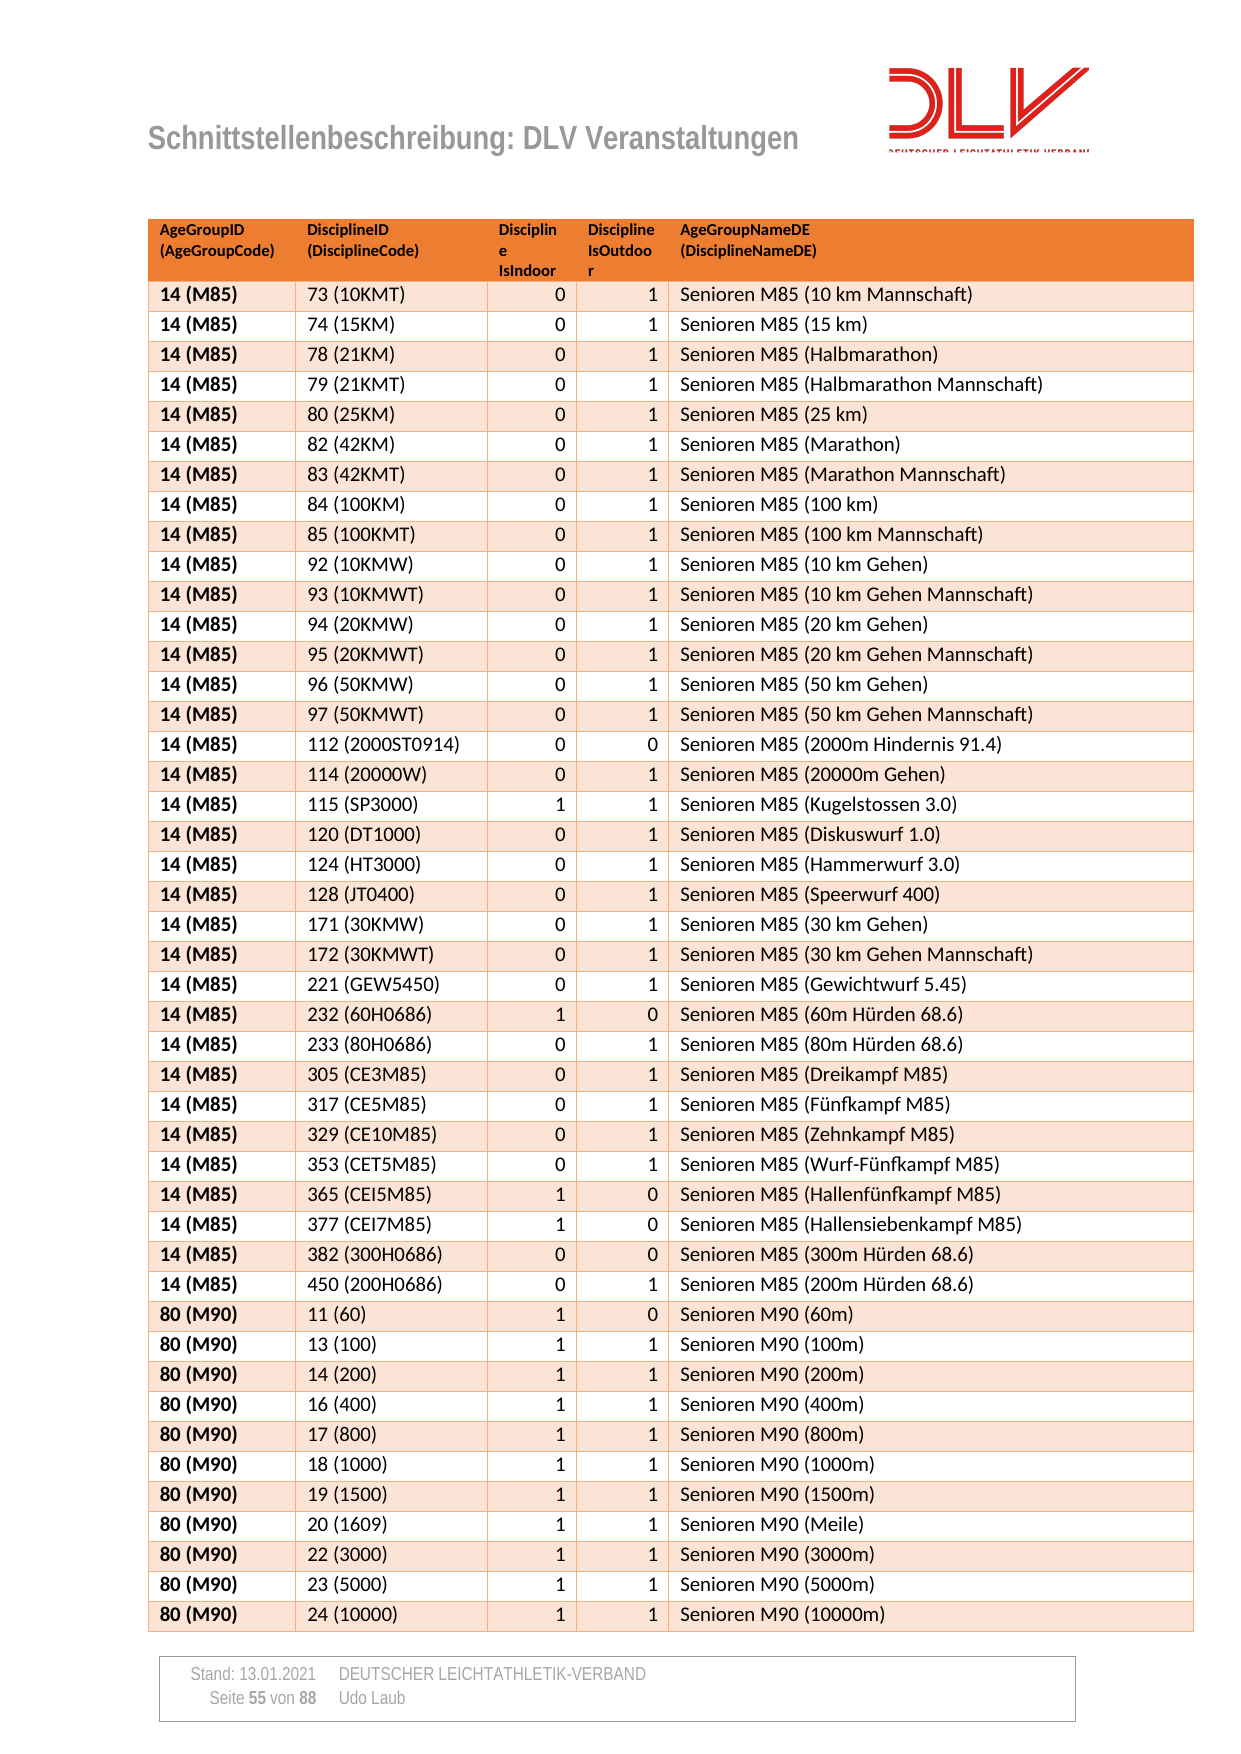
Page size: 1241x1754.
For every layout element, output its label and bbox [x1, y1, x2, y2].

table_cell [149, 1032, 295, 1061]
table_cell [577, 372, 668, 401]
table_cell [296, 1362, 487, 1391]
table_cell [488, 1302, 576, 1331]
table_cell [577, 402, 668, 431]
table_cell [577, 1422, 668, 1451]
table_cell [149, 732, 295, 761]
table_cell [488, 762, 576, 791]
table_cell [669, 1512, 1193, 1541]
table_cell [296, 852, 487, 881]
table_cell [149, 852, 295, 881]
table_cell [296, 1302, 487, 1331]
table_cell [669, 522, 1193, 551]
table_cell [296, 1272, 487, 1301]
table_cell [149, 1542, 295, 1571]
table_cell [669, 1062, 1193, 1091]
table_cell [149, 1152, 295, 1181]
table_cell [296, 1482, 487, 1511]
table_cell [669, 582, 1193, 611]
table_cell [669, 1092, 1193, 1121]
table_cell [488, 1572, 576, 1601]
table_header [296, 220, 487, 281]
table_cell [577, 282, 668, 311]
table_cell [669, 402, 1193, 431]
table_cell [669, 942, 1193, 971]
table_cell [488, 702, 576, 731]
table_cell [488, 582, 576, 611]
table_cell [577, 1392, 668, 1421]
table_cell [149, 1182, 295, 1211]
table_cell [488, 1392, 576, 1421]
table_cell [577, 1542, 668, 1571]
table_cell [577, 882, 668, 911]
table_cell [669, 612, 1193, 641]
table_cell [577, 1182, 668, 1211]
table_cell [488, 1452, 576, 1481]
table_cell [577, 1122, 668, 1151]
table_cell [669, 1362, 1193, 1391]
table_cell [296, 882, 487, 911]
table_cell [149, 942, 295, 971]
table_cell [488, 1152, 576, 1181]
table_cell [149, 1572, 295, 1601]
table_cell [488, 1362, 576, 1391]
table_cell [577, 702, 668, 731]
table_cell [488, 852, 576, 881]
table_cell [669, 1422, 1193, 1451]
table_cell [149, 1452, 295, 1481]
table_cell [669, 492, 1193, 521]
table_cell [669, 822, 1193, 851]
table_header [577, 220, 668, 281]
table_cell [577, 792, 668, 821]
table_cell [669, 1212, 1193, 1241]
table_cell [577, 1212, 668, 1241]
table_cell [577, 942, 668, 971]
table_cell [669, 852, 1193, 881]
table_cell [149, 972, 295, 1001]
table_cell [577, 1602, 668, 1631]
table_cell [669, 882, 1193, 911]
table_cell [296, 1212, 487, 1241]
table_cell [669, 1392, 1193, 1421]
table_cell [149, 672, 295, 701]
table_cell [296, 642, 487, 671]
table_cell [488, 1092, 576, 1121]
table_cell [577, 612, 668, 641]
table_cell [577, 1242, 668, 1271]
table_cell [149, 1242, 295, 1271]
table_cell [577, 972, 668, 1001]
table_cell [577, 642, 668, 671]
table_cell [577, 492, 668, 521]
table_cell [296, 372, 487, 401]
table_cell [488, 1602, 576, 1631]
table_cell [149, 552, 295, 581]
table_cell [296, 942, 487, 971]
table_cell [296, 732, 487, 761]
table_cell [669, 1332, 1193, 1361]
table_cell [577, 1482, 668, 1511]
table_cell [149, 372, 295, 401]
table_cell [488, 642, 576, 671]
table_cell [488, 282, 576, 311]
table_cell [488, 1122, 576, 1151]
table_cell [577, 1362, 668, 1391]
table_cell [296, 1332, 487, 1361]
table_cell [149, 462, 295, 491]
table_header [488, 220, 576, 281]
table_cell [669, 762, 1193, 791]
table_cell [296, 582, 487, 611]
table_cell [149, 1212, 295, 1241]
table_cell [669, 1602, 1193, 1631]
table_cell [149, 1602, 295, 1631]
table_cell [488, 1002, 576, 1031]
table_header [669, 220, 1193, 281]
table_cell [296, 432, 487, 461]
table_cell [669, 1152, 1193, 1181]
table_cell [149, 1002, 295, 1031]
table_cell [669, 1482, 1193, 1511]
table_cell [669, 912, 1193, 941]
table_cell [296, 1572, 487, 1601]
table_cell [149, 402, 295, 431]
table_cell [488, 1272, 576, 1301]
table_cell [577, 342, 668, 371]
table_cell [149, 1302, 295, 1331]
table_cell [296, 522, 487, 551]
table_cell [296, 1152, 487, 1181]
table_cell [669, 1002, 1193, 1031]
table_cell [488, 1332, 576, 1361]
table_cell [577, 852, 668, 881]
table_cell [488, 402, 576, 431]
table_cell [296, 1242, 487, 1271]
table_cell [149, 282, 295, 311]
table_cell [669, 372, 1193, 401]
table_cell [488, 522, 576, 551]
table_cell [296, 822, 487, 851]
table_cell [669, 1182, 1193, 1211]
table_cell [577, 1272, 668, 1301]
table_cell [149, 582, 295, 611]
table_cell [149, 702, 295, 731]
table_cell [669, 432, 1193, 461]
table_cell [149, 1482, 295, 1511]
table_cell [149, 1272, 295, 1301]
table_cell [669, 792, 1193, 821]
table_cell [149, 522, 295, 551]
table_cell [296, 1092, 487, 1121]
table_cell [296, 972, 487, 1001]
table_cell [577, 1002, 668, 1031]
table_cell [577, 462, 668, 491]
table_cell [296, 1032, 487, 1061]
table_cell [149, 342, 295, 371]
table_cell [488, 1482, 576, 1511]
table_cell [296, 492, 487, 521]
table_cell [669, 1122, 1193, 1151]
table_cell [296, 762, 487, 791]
picture [888, 67, 1089, 152]
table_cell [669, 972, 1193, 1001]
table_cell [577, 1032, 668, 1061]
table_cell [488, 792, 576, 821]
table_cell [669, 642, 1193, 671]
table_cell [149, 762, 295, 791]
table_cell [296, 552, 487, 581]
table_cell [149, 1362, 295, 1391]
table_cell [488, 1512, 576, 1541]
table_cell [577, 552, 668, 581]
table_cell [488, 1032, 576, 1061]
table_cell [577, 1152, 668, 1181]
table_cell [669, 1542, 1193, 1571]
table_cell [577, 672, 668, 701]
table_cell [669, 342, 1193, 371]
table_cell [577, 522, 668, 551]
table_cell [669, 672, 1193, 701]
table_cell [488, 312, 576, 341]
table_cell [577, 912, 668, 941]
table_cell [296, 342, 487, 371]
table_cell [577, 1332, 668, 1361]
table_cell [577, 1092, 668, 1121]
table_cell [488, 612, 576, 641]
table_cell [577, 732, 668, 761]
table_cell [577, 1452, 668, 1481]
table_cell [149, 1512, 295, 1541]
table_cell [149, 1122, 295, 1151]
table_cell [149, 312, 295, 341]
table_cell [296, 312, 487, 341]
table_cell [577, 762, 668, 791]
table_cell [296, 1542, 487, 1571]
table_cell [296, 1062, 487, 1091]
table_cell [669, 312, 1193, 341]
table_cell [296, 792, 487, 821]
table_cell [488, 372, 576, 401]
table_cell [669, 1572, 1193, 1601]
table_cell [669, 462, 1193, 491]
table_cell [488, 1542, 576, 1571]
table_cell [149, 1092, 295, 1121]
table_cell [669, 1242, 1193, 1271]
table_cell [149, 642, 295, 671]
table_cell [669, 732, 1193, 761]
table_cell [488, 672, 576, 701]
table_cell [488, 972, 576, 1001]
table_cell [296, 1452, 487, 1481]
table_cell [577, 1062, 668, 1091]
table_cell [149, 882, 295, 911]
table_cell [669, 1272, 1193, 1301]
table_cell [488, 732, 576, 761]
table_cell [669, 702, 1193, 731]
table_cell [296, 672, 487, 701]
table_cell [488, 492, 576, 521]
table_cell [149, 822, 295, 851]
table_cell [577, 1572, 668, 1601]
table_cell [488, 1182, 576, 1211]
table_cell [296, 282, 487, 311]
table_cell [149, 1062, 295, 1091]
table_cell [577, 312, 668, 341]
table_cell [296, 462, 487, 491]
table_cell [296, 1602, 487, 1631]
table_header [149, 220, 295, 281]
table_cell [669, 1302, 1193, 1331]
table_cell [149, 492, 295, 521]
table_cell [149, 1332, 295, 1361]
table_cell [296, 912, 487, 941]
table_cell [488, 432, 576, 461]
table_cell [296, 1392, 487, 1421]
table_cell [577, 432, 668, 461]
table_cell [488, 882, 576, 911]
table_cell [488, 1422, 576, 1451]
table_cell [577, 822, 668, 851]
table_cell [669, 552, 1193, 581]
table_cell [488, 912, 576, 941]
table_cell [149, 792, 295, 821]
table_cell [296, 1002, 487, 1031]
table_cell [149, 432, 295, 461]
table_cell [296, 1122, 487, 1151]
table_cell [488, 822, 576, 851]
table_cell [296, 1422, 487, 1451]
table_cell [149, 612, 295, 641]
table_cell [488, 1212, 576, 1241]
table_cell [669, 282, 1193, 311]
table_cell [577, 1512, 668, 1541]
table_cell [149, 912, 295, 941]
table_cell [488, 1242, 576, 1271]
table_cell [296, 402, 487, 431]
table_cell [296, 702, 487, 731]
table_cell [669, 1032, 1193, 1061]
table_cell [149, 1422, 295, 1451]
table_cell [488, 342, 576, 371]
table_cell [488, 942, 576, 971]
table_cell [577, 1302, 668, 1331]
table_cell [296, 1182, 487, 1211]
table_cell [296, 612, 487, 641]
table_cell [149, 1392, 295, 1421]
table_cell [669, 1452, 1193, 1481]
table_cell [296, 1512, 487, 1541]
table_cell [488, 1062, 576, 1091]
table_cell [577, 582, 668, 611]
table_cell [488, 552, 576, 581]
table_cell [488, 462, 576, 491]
